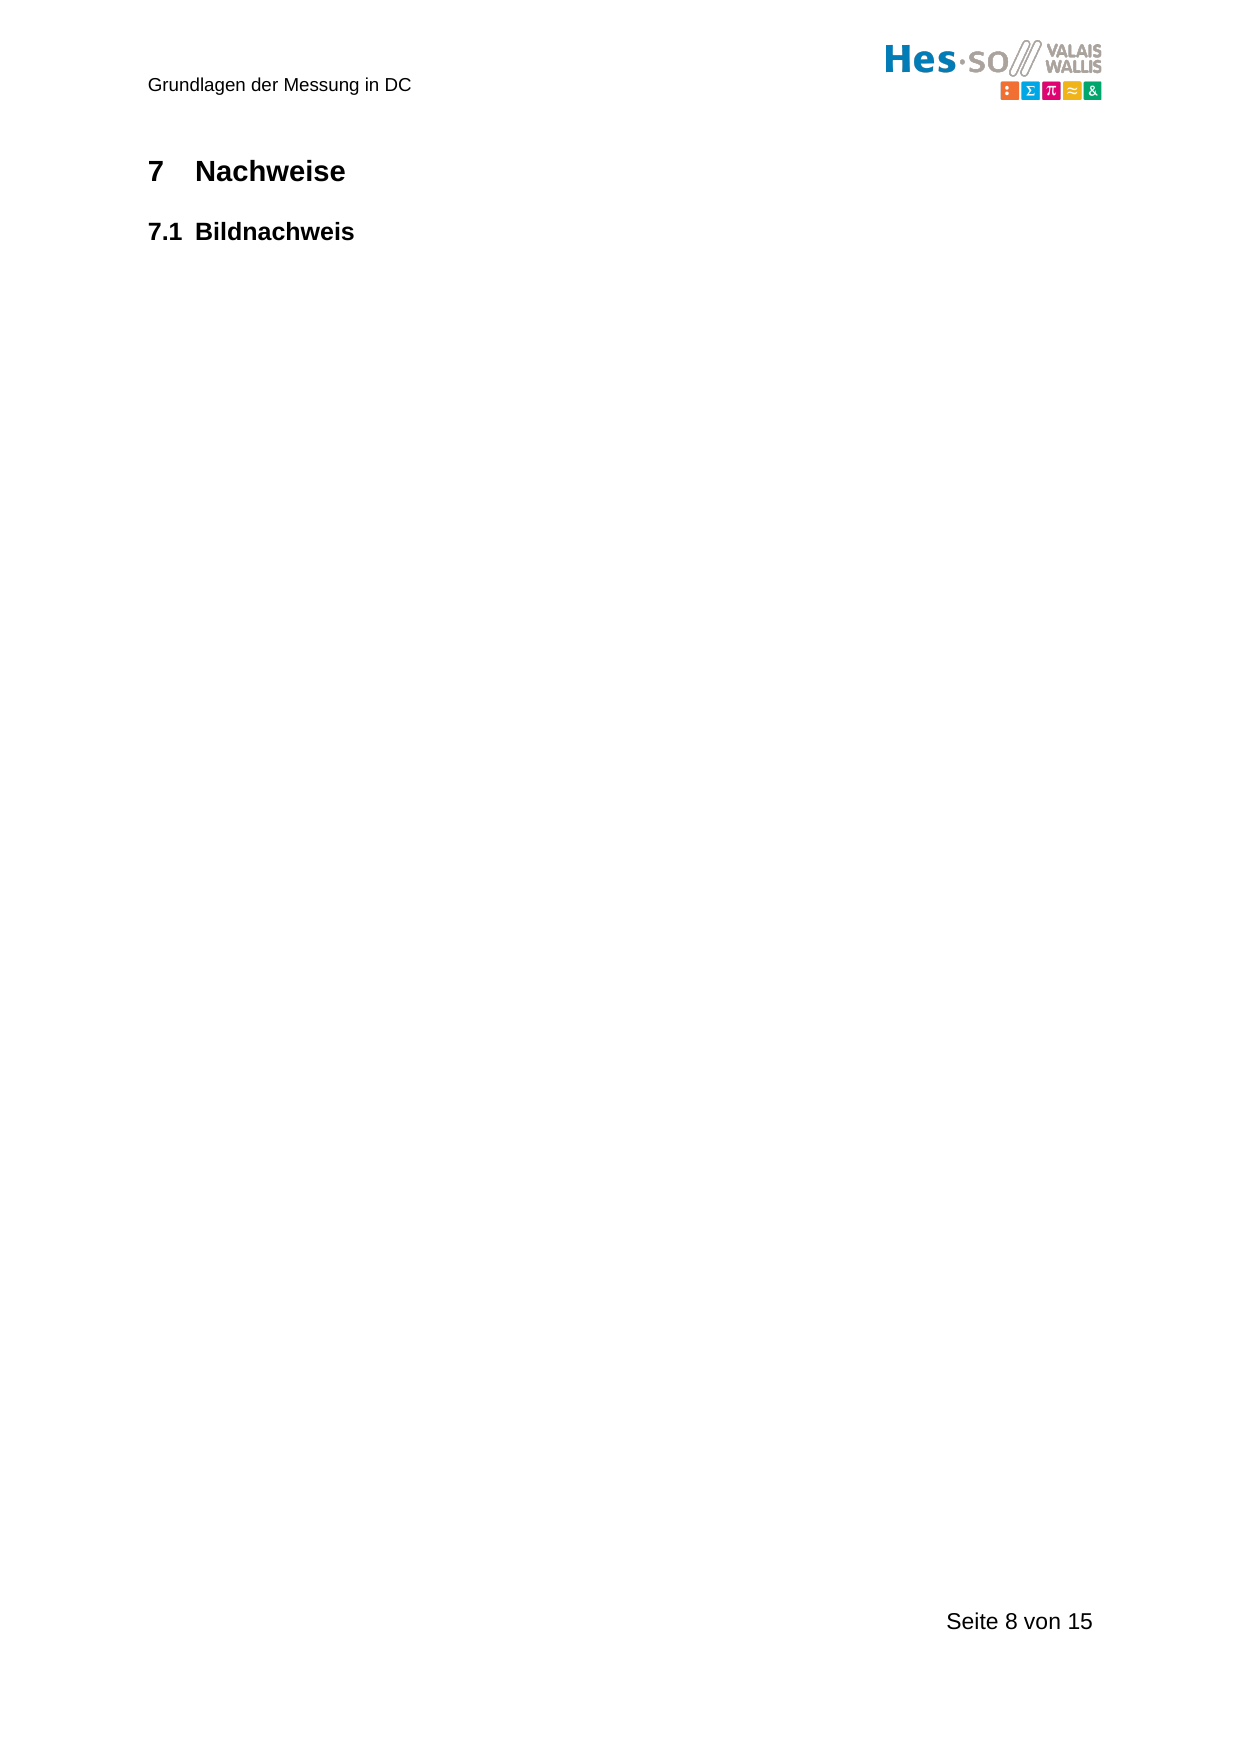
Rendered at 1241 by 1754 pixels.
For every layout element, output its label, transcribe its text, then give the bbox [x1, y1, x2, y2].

picture [886, 40, 1102, 100]
subtitle Bildnachweis [148, 217, 1093, 245]
subtitle Nachweise [148, 154, 1093, 187]
